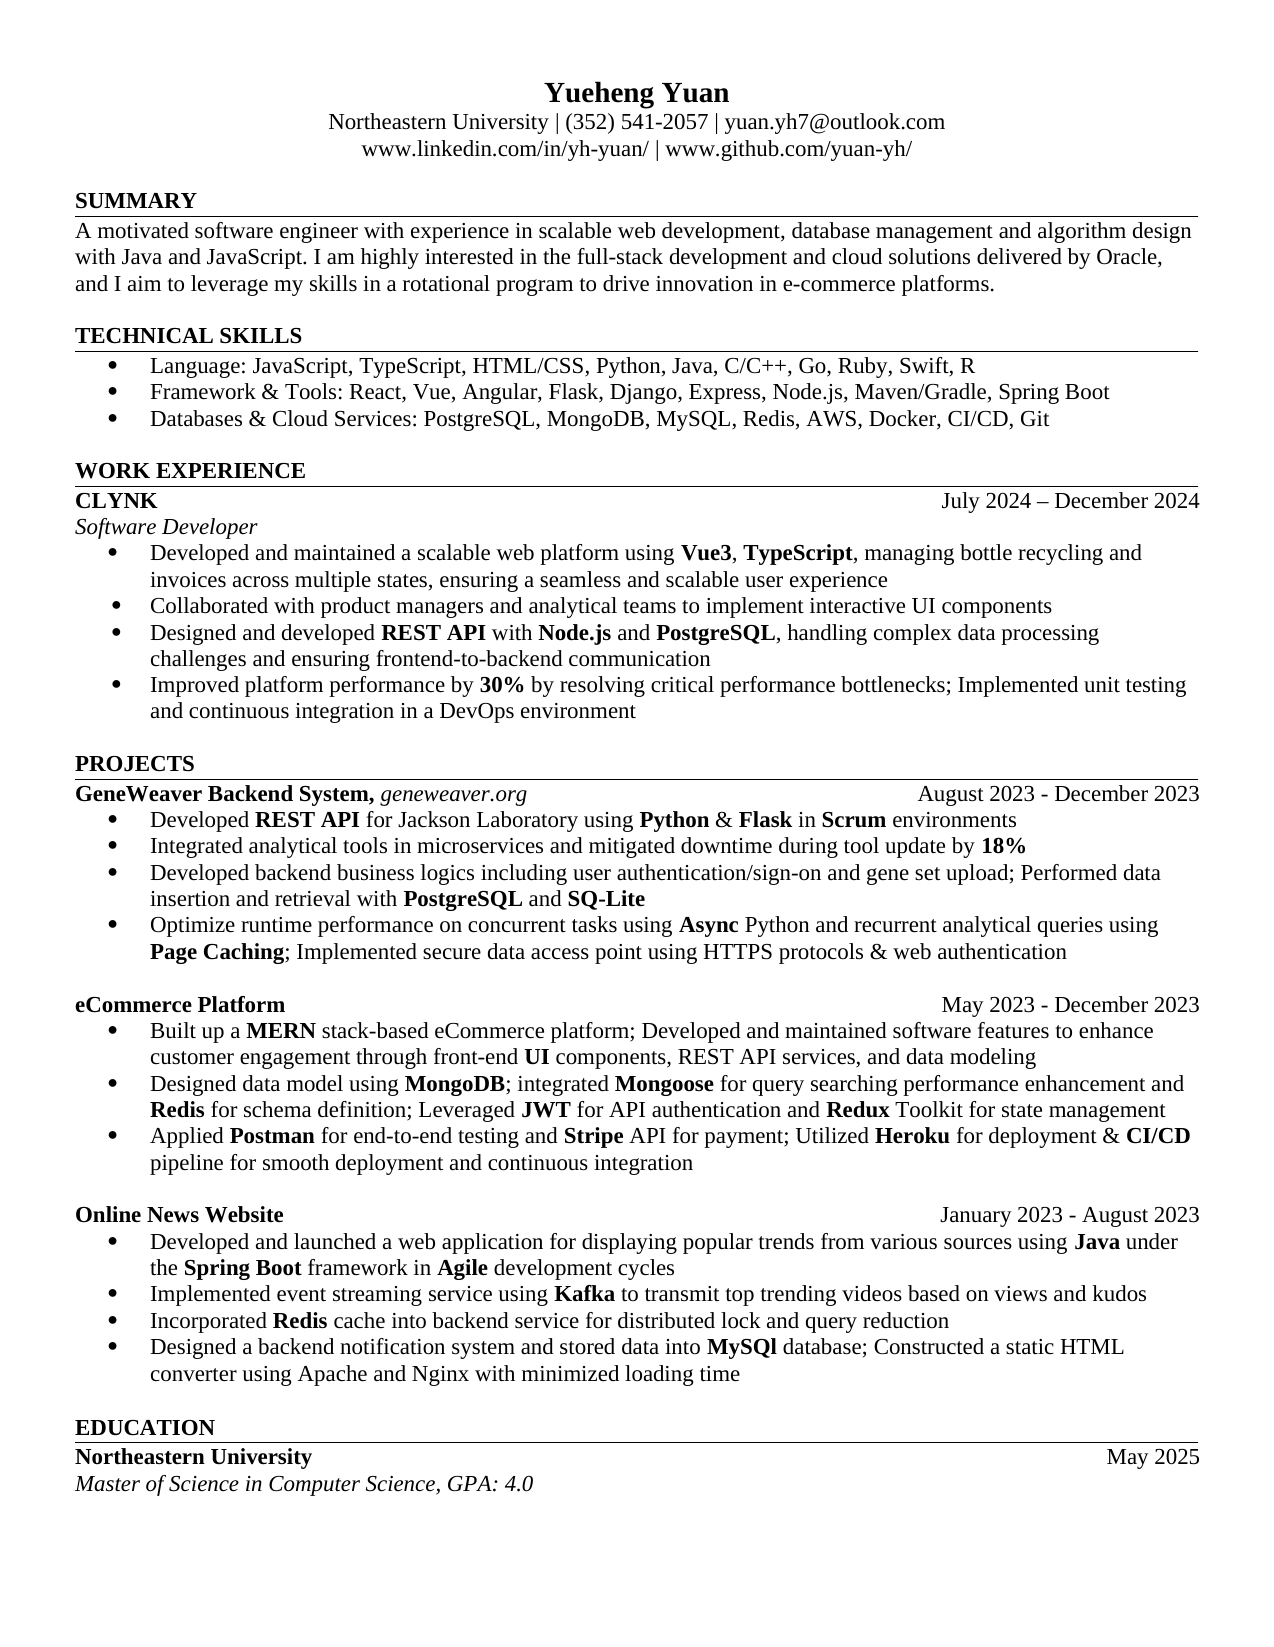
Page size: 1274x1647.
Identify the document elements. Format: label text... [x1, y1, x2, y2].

text A motivated software engineer with experience in scalable web development, database management and algorithm design with Java and JavaScript. I am highly interested in the full-stack development and cloud solutions delivered by Oracle, and I aim to leverage my skills in a rotational program to drive innovation in e-commerce platforms. [75, 217, 1198, 296]
text TECHNICAL SKILLS [75, 322, 1198, 351]
list Databases & Cloud Services: PostgreSQL, MongoDB, MySQL, Redis, AWS, Docker, CI/CD, Git [108, 404, 1198, 431]
list Designed data model using MongoDB; integrated Mongoose for query searching performance enhancement and Redis for schema definition; Leveraged JWT for API authentication and Redux Toolkit for state management [108, 1070, 1198, 1122]
list Framework & Tools: React, Vue, Angular, Flask, Django, Express, Node.js, Maven/Gradle, Spring Boot [108, 378, 1198, 404]
list Improved platform performance by 30% by resolving critical performance bottlenecks; Implemented unit testing and continuous integration in a DevOps environment [112, 671, 1198, 724]
list Developed and maintained a scalable web platform using Vue3, TypeScript, managing bottle recycling and invoices across multiple states, ensuring a seamless and scalable user experience [108, 539, 1198, 592]
text WORK EXPERIENCE [75, 457, 1198, 486]
list Designed a backend notification system and stored data into MySQl database; Constructed a static HTML converter using Apache and Nginx with minimized loading time [108, 1333, 1198, 1386]
text GeneWeaver Backend System, geneweaver.org August 2023 - December 2023 [75, 780, 1198, 806]
list Optimize runtime performance on concurrent tasks using Async Python and recurrent analytical queries using Page Caching; Implemented secure data access point using HTTPS protocols & web authentication [108, 912, 1198, 964]
list Implemented event streaming service using Kafka to transmit top trending videos based on views and kudos [108, 1281, 1198, 1307]
text eCommerce Platform May 2023 - December 2023 [75, 991, 1198, 1017]
text CLYNK July 2024 – December 2024 [75, 487, 1198, 513]
text Yueheng Yuan [75, 75, 1198, 108]
list Language: JavaScript, TypeScript, HTML/CSS, Python, Java, C/C++, Go, Ruby, Swift, R [108, 352, 1198, 378]
text SUMMARY [75, 187, 1198, 216]
list Developed backend business logics including user authentication/sign-on and gene set upload; Performed data insertion and retrieval with PostgreSQL and SQ-Lite [108, 859, 1198, 912]
text Northeastern University May 2025 [75, 1443, 1198, 1470]
text Software Developer [75, 513, 1198, 539]
list Integrated analytical tools in microservices and mitigated downtime during tool update by 18% [108, 832, 1198, 859]
list Built up a MERN stack-based eCommerce platform; Developed and maintained software features to enhance customer engagement through front-end UI components, REST API services, and data modeling [108, 1017, 1198, 1070]
list Incorporated Redis cache into backend service for distributed lock and query reduction [108, 1307, 1198, 1333]
text PROJECTS [75, 750, 1198, 779]
text Northeastern University | (352) 541-2057 | yuan.yh7@outlook.com [75, 108, 1198, 135]
list Designed and developed REST API with Node.js and PostgreSQL, handling complex data processing challenges and ensuring frontend-to-backend communication [112, 618, 1198, 671]
list Collaborated with product managers and analytical teams to implement interactive UI components [112, 592, 1198, 618]
text Master of Science in Computer Science, GPA: 4.0 [75, 1470, 1198, 1496]
list Applied Postman for end-to-end testing and Stripe API for payment; Utilized Heroku for deployment & CI/CD pipeline for smooth deployment and continuous integration [108, 1122, 1198, 1175]
text EDUCATION [75, 1414, 1198, 1442]
text www.linkedin.com/in/yh-yuan/ | www.github.com/yuan-yh/ [75, 135, 1198, 161]
text Online News Website January 2023 - August 2023 [75, 1201, 1198, 1228]
list Developed and launched a web application for displaying popular trends from various sources using Java under the Spring Boot framework in Agile development cycles [108, 1228, 1198, 1281]
list Developed REST API for Jackson Laboratory using Python & Flask in Scrum environments [108, 806, 1198, 832]
